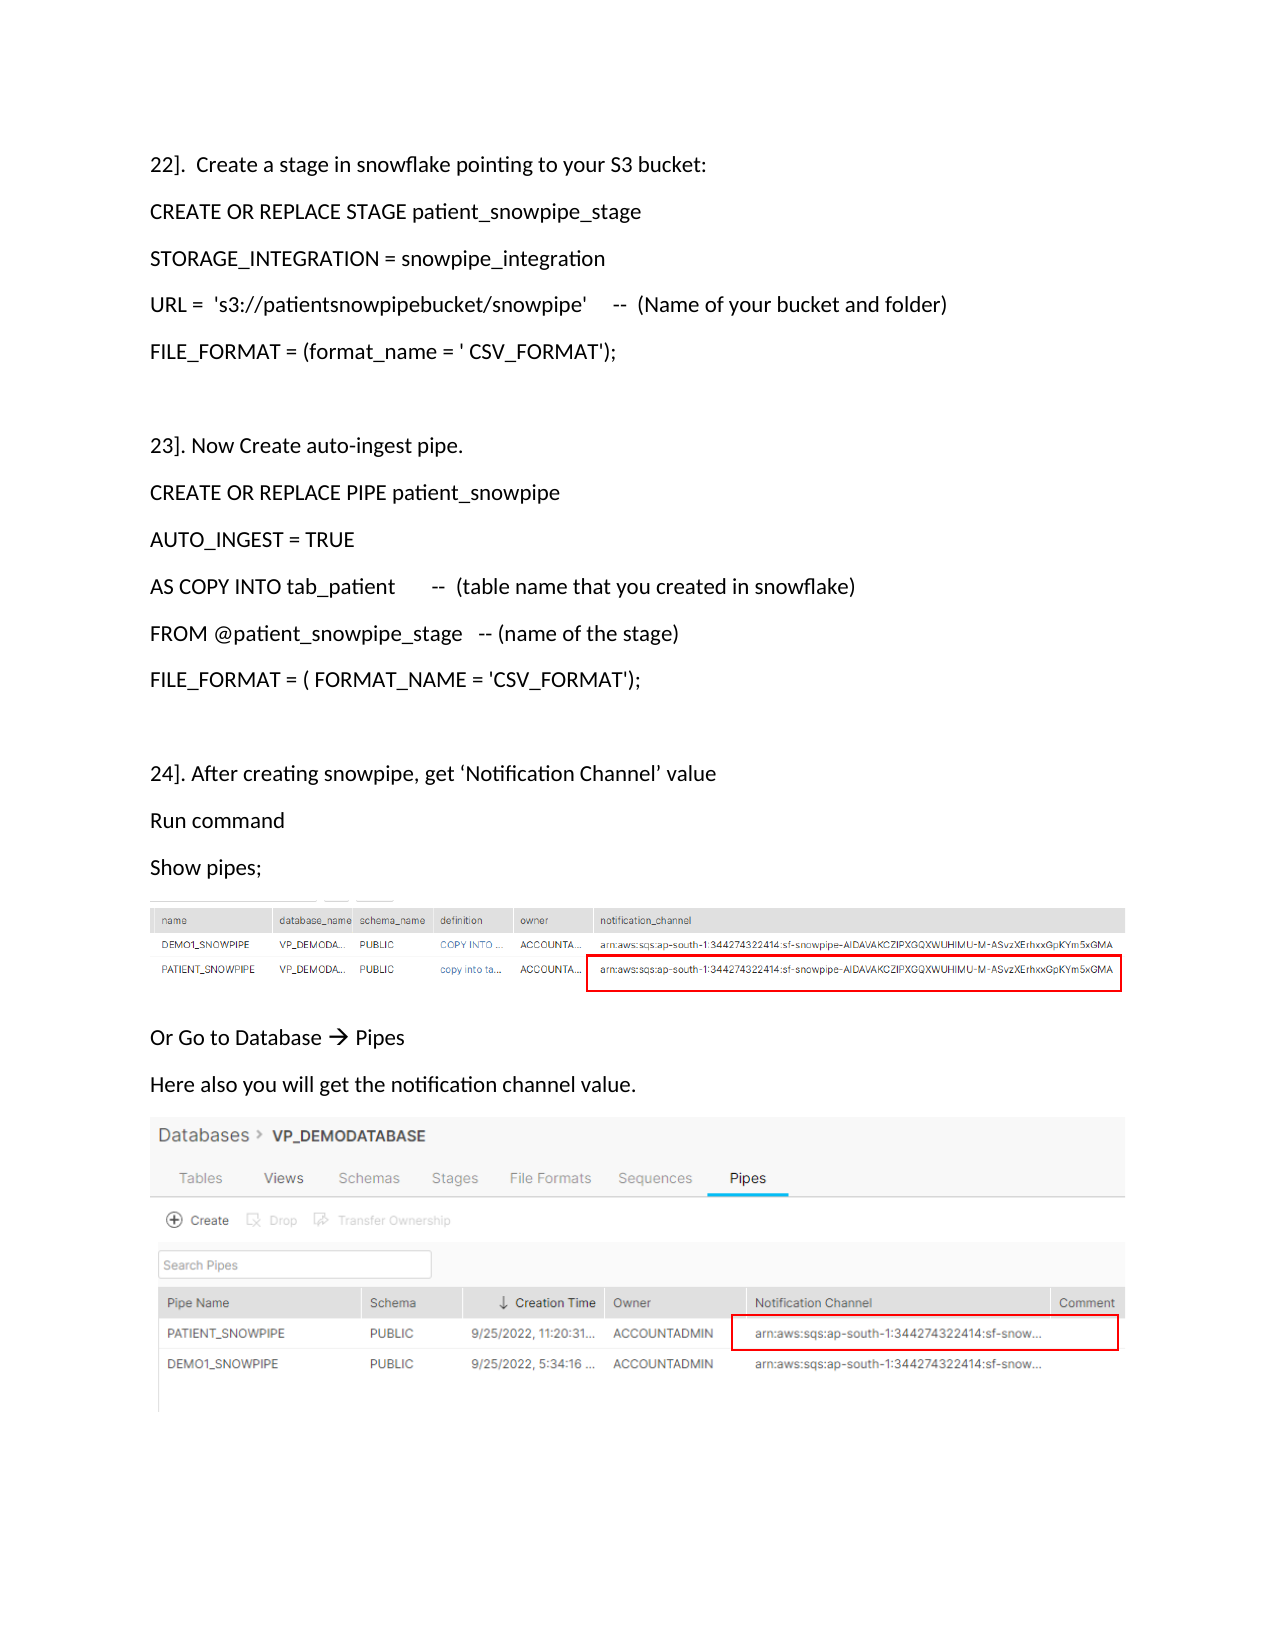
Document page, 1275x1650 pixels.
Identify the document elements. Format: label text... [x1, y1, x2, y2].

text AUTO_INGEST = TRUE [150, 525, 1125, 553]
text Run command [150, 806, 1125, 834]
text Here also you will get the notification channel value. [150, 1070, 1125, 1098]
text 23]. Now Create auto-ingest pipe. [150, 431, 1125, 459]
text Or Go to Database Pipes [150, 1023, 1125, 1051]
text 22]. Create a stage in snowflake pointing to your S3 bucket: [150, 150, 1125, 178]
text Show pipes; [150, 853, 1125, 881]
text FILE_FORMAT = (format_name = ' CSV_FORMAT'); [150, 337, 1125, 366]
text CREATE OR REPLACE PIPE patient_snowpipe [150, 478, 1125, 506]
text STORAGE_INTEGRATION = snowpipe_integration [150, 244, 1125, 272]
text FROM @patient_snowpipe_stage -- (name of the stage) [150, 619, 1125, 647]
text URL = 's3://patientsnowpipebucket/snowpipe' -- (Name of your bucket and folder) [150, 291, 1125, 319]
text AS COPY INTO tab_patient -- (table name that you created in snowflake) [150, 572, 1125, 600]
text 24]. After creating snowpipe, get ‘Notification Channel’ value [150, 759, 1125, 787]
picture [150, 900, 1125, 1005]
text CREATE OR REPLACE STAGE patient_snowpipe_stage [150, 197, 1125, 225]
picture [150, 1117, 1125, 1412]
text FILE_FORMAT = ( FORMAT_NAME = 'CSV_FORMAT'); [150, 666, 1125, 694]
